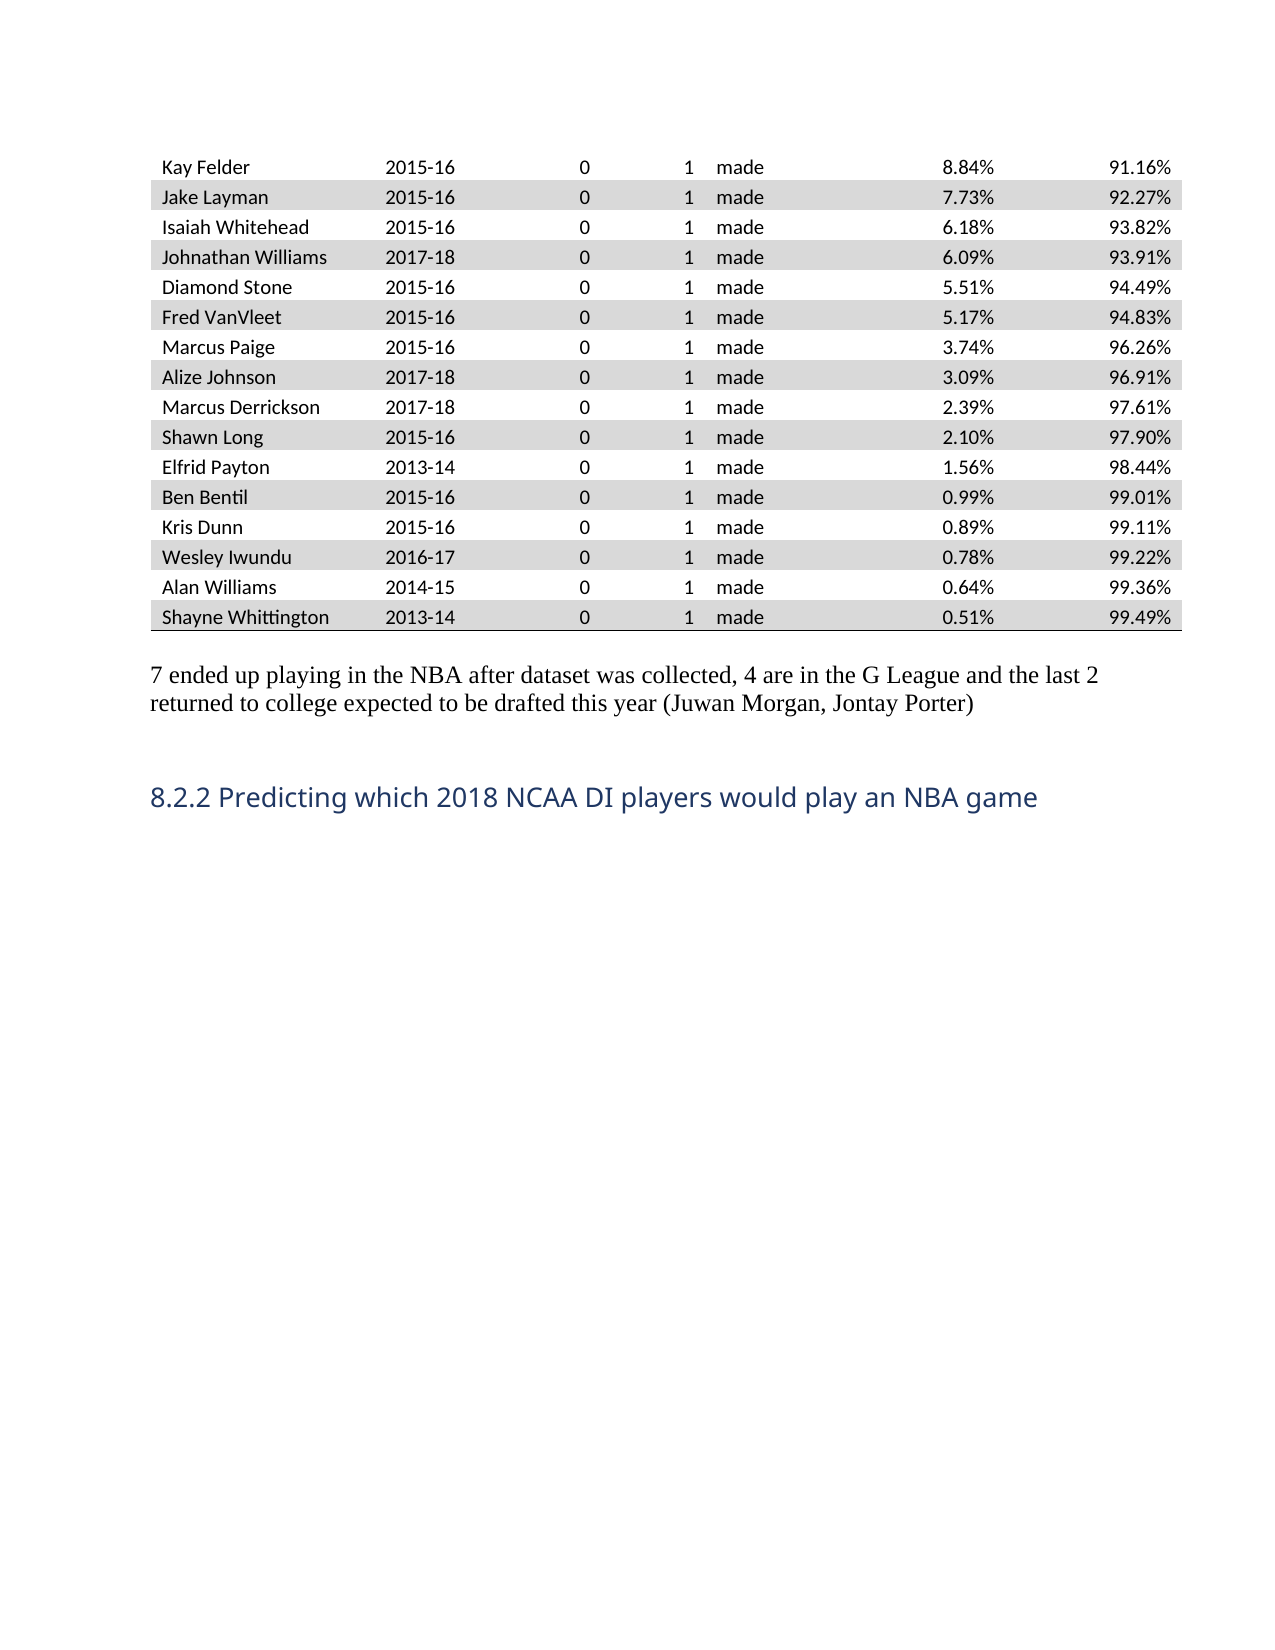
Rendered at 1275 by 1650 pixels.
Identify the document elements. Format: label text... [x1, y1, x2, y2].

table_cell 1 [601, 540, 705, 570]
table_cell made [705, 330, 809, 360]
table_cell 2015-16 [374, 300, 478, 330]
table_cell 1.56% [809, 450, 1005, 480]
table_cell made [705, 540, 809, 570]
table_cell 0.89% [809, 510, 1005, 540]
table_cell 2015-16 [374, 480, 478, 510]
table_cell made [705, 300, 809, 330]
table_cell 1 [601, 510, 705, 540]
table_cell 99.22% [1005, 540, 1182, 570]
table_cell 0 [478, 540, 601, 570]
table_cell 2015-16 [374, 210, 478, 240]
table_cell 2015-16 [374, 270, 478, 300]
table_cell 2013-14 [374, 450, 478, 480]
table_cell 0 [478, 360, 601, 390]
table_cell 97.90% [1005, 420, 1182, 450]
table_cell Johnathan Williams [151, 240, 374, 270]
table_cell Alize Johnson [151, 360, 374, 390]
table_cell Wesley Iwundu [151, 540, 374, 570]
table_cell Ben Bentil [151, 480, 374, 510]
table_cell 0 [478, 210, 601, 240]
table_cell 0.51% [809, 600, 1005, 630]
table_cell 99.11% [1005, 510, 1182, 540]
table_cell made [705, 360, 809, 390]
table_cell 93.82% [1005, 210, 1182, 240]
table_cell made [705, 420, 809, 450]
table_cell 0 [478, 570, 601, 600]
table_cell made [705, 390, 809, 420]
table_cell 2.10% [809, 420, 1005, 450]
table_cell Shawn Long [151, 420, 374, 450]
table_cell 2014-15 [374, 570, 478, 600]
table_cell Jake Layman [151, 180, 374, 210]
table_cell 0 [478, 300, 601, 330]
table_cell 99.01% [1005, 480, 1182, 510]
table_cell 8.84% [809, 150, 1005, 180]
table_cell 0 [478, 450, 601, 480]
table_cell 3.09% [809, 360, 1005, 390]
table_cell 1 [601, 330, 705, 360]
table_cell made [705, 570, 809, 600]
table_cell made [705, 480, 809, 510]
table_cell made [705, 210, 809, 240]
table_cell 1 [601, 270, 705, 300]
table_cell 1 [601, 360, 705, 390]
table_cell 97.61% [1005, 390, 1182, 420]
text 7 ended up playing in the NBA after dataset was collected, 4 are in the G League and the last 2 returned to college expected to be drafted this year (Juwan Morgan, Jontay Porter) [150, 660, 1125, 717]
table_cell Kay Felder [151, 150, 374, 180]
table_cell 92.27% [1005, 180, 1182, 210]
table_cell 0 [478, 330, 601, 360]
table_cell 6.18% [809, 210, 1005, 240]
table_cell Marcus Derrickson [151, 390, 374, 420]
table_cell 1 [601, 480, 705, 510]
table_cell Alan Williams [151, 570, 374, 600]
table_cell made [705, 270, 809, 300]
table_cell 2.39% [809, 390, 1005, 420]
table_cell 1 [601, 240, 705, 270]
table_cell 96.91% [1005, 360, 1182, 390]
table_cell 0 [478, 270, 601, 300]
table_cell 2015-16 [374, 150, 478, 180]
table_cell 96.26% [1005, 330, 1182, 360]
table_cell 93.91% [1005, 240, 1182, 270]
table_cell 0 [478, 420, 601, 450]
table_cell 0 [478, 510, 601, 540]
table_cell 1 [601, 300, 705, 330]
table_cell 1 [601, 600, 705, 630]
table_cell 2016-17 [374, 540, 478, 570]
table_cell 2013-14 [374, 600, 478, 630]
table_cell Diamond Stone [151, 270, 374, 300]
table_cell 0.99% [809, 480, 1005, 510]
table_cell 2015-16 [374, 330, 478, 360]
table_cell 1 [601, 150, 705, 180]
table_cell 7.73% [809, 180, 1005, 210]
table_cell Shayne Whittington [151, 600, 374, 630]
table_cell made [705, 600, 809, 630]
table_cell Isaiah Whitehead [151, 210, 374, 240]
table_cell 0 [478, 180, 601, 210]
table_cell made [705, 240, 809, 270]
table_cell made [705, 180, 809, 210]
table_cell 2017-18 [374, 240, 478, 270]
table_cell 0.78% [809, 540, 1005, 570]
table_cell made [705, 510, 809, 540]
table_cell 3.74% [809, 330, 1005, 360]
table_cell 2017-18 [374, 390, 478, 420]
table_cell 94.49% [1005, 270, 1182, 300]
table_cell 0 [478, 390, 601, 420]
table_cell made [705, 150, 809, 180]
table_cell 0 [478, 240, 601, 270]
table_cell 2015-16 [374, 510, 478, 540]
table_cell 99.49% [1005, 600, 1182, 630]
table_cell 5.51% [809, 270, 1005, 300]
table_cell 99.36% [1005, 570, 1182, 600]
table_cell 2017-18 [374, 360, 478, 390]
table_cell 6.09% [809, 240, 1005, 270]
table_cell 0 [478, 150, 601, 180]
table_cell 0.64% [809, 570, 1005, 600]
table_cell 98.44% [1005, 450, 1182, 480]
table_cell 1 [601, 570, 705, 600]
table_cell Fred VanVleet [151, 300, 374, 330]
subtitle 8.2.2 Predicting which 2018 NCAA DI players would play an NBA game [150, 779, 1125, 816]
table_cell Kris Dunn [151, 510, 374, 540]
table_cell 1 [601, 450, 705, 480]
table_cell 0 [478, 600, 601, 630]
table_cell 5.17% [809, 300, 1005, 330]
table_cell 2015-16 [374, 180, 478, 210]
table_cell Elfrid Payton [151, 450, 374, 480]
table_cell 0 [478, 480, 601, 510]
table_cell 1 [601, 390, 705, 420]
table_cell 1 [601, 210, 705, 240]
table_cell 2015-16 [374, 420, 478, 450]
table_cell made [705, 450, 809, 480]
table_cell Marcus Paige [151, 330, 374, 360]
table_cell 1 [601, 420, 705, 450]
table_cell 94.83% [1005, 300, 1182, 330]
table_cell 91.16% [1005, 150, 1182, 180]
table_cell 1 [601, 180, 705, 210]
